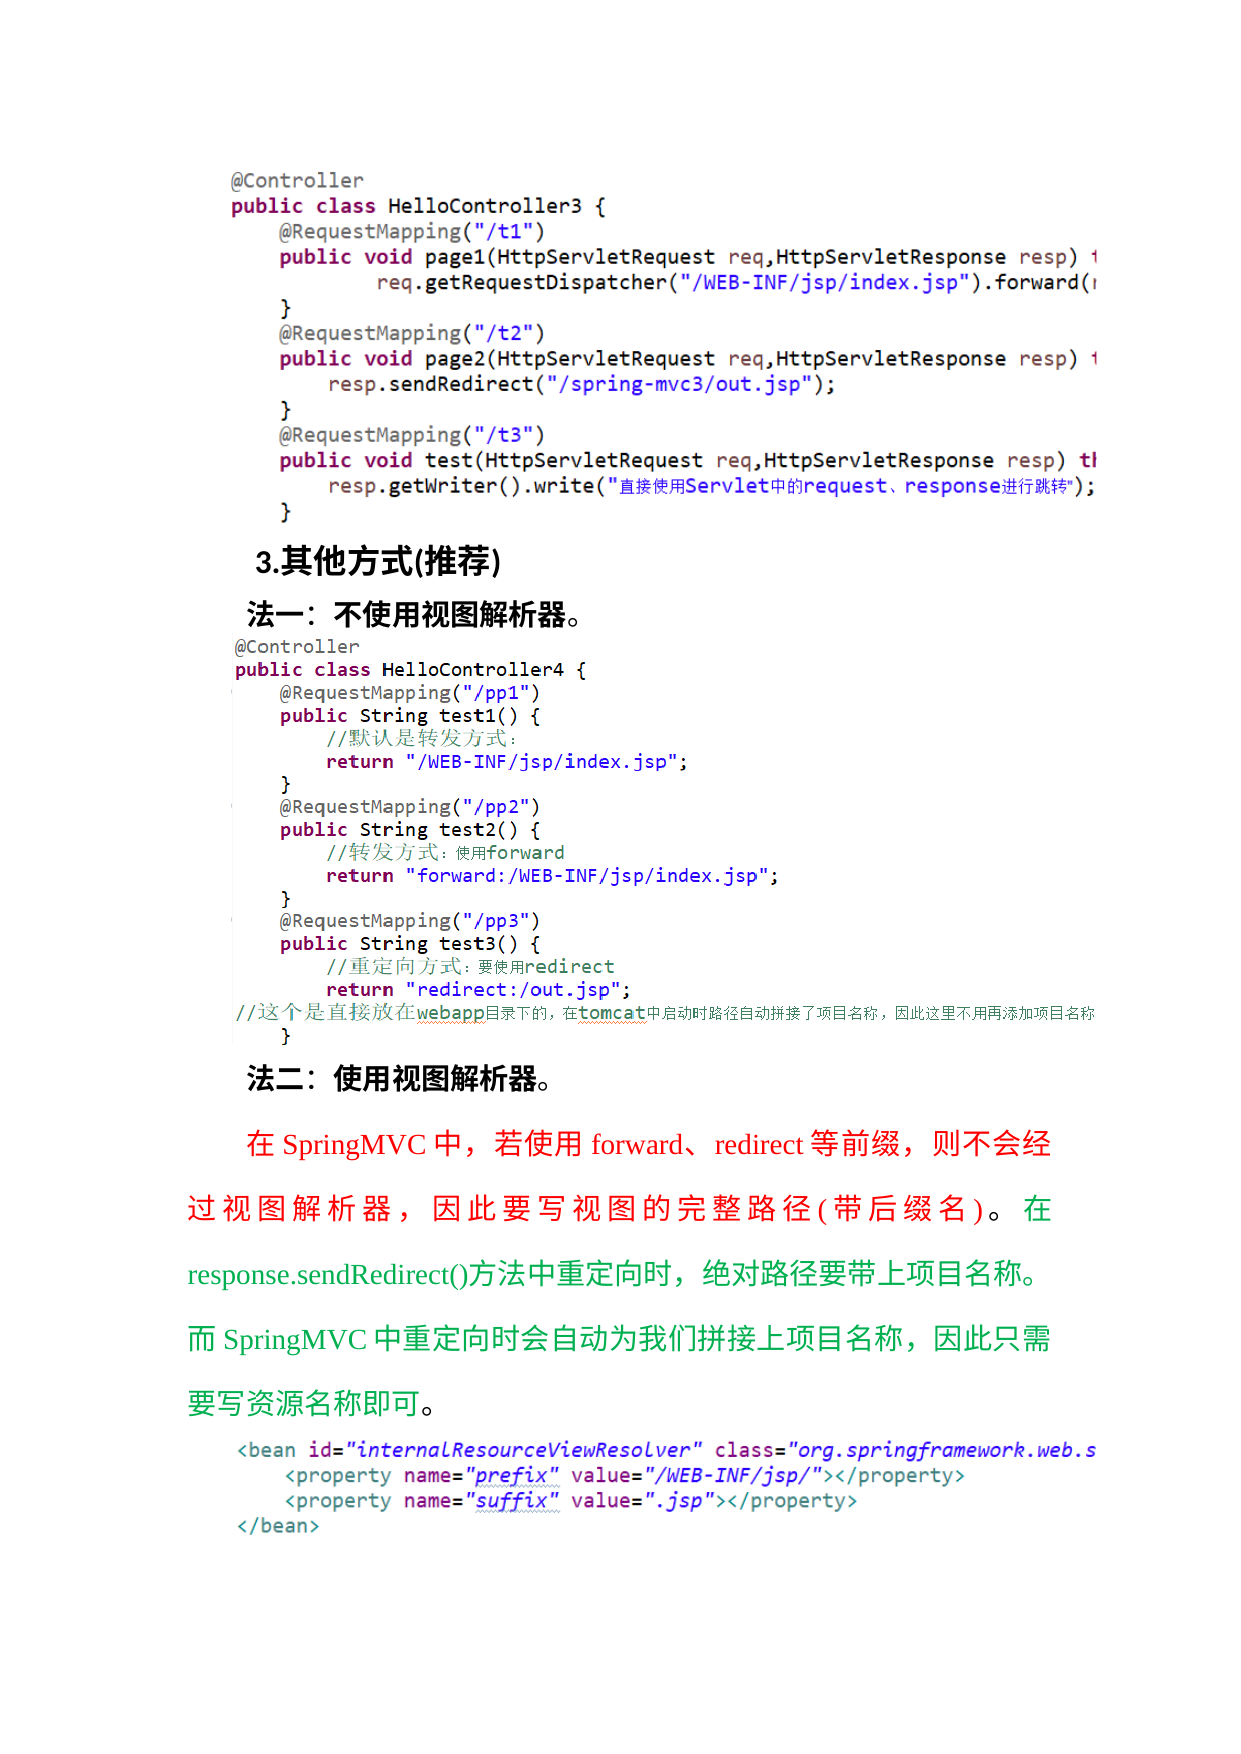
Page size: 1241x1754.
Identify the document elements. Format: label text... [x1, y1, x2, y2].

text 在SpringMVC中，若使用forward、redirect等前缀，则不会经过视图解析器，因此要写视图的完整路径(带后缀名)。在response.sendRedirect()方法中重定向时，绝对路径要带上项目名称。而SpringMVC中重定向时会自动为我们拼接上项目名称，因此只需要写资源名称即可。 [187, 1109, 1053, 1434]
picture [231, 633, 1097, 1045]
picture [231, 1434, 1097, 1537]
picture [231, 162, 1097, 527]
subtitle 3.其他方式(推荐) [187, 526, 1053, 591]
text 法二：使用视图解析器。 [187, 1044, 1053, 1109]
text 法一：不使用视图解析器。 [187, 591, 1053, 634]
